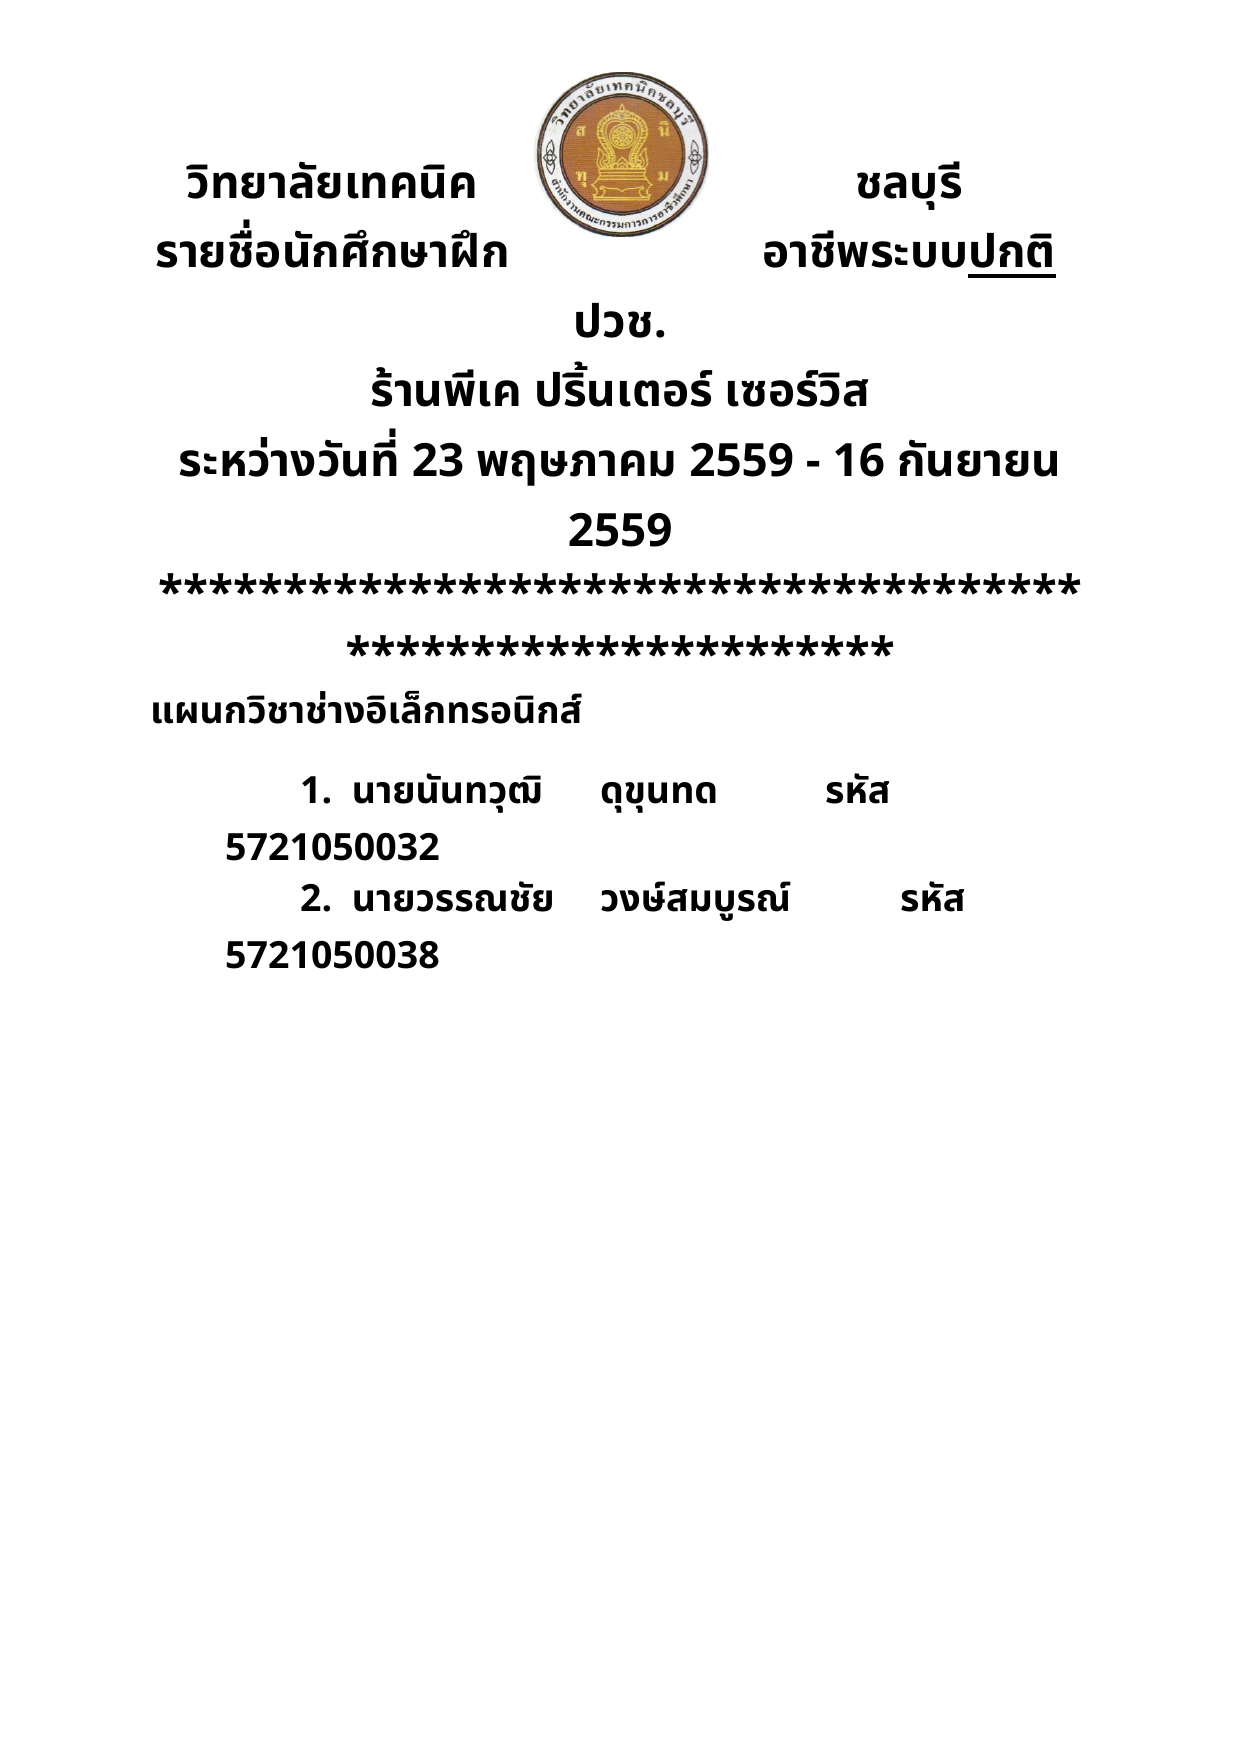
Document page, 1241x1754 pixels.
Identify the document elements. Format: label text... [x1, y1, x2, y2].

text 1. นายนันทวุฒิ ดุขุนทด รหัส 5721050032 [150, 763, 1090, 872]
text รายชื่อนักศึกษาฝึกอาชีพระบบปกติ ปวช. [150, 219, 1090, 358]
text *********************************************************** [150, 559, 1090, 684]
text ระหว่างวันที่ 23 พฤษภาคม 2559 - 16 กันยายน 2559 [150, 427, 1090, 559]
text วิทยาลัยเทคนิคชลบุรี [150, 150, 533, 219]
text ร้านพีเค ปริ้นเตอร์ เซอร์วิส [150, 358, 1090, 427]
text 2. นายวรรณชัย วงษ์สมบูรณ์ รหัส 5721050038 [150, 872, 1090, 979]
text วิทยาลัยเทคนิคชลบุรี [709, 150, 1090, 219]
picture [533, 72, 709, 235]
text แผนกวิชาช่างอิเล็กทรอนิกส์ [150, 684, 1090, 741]
